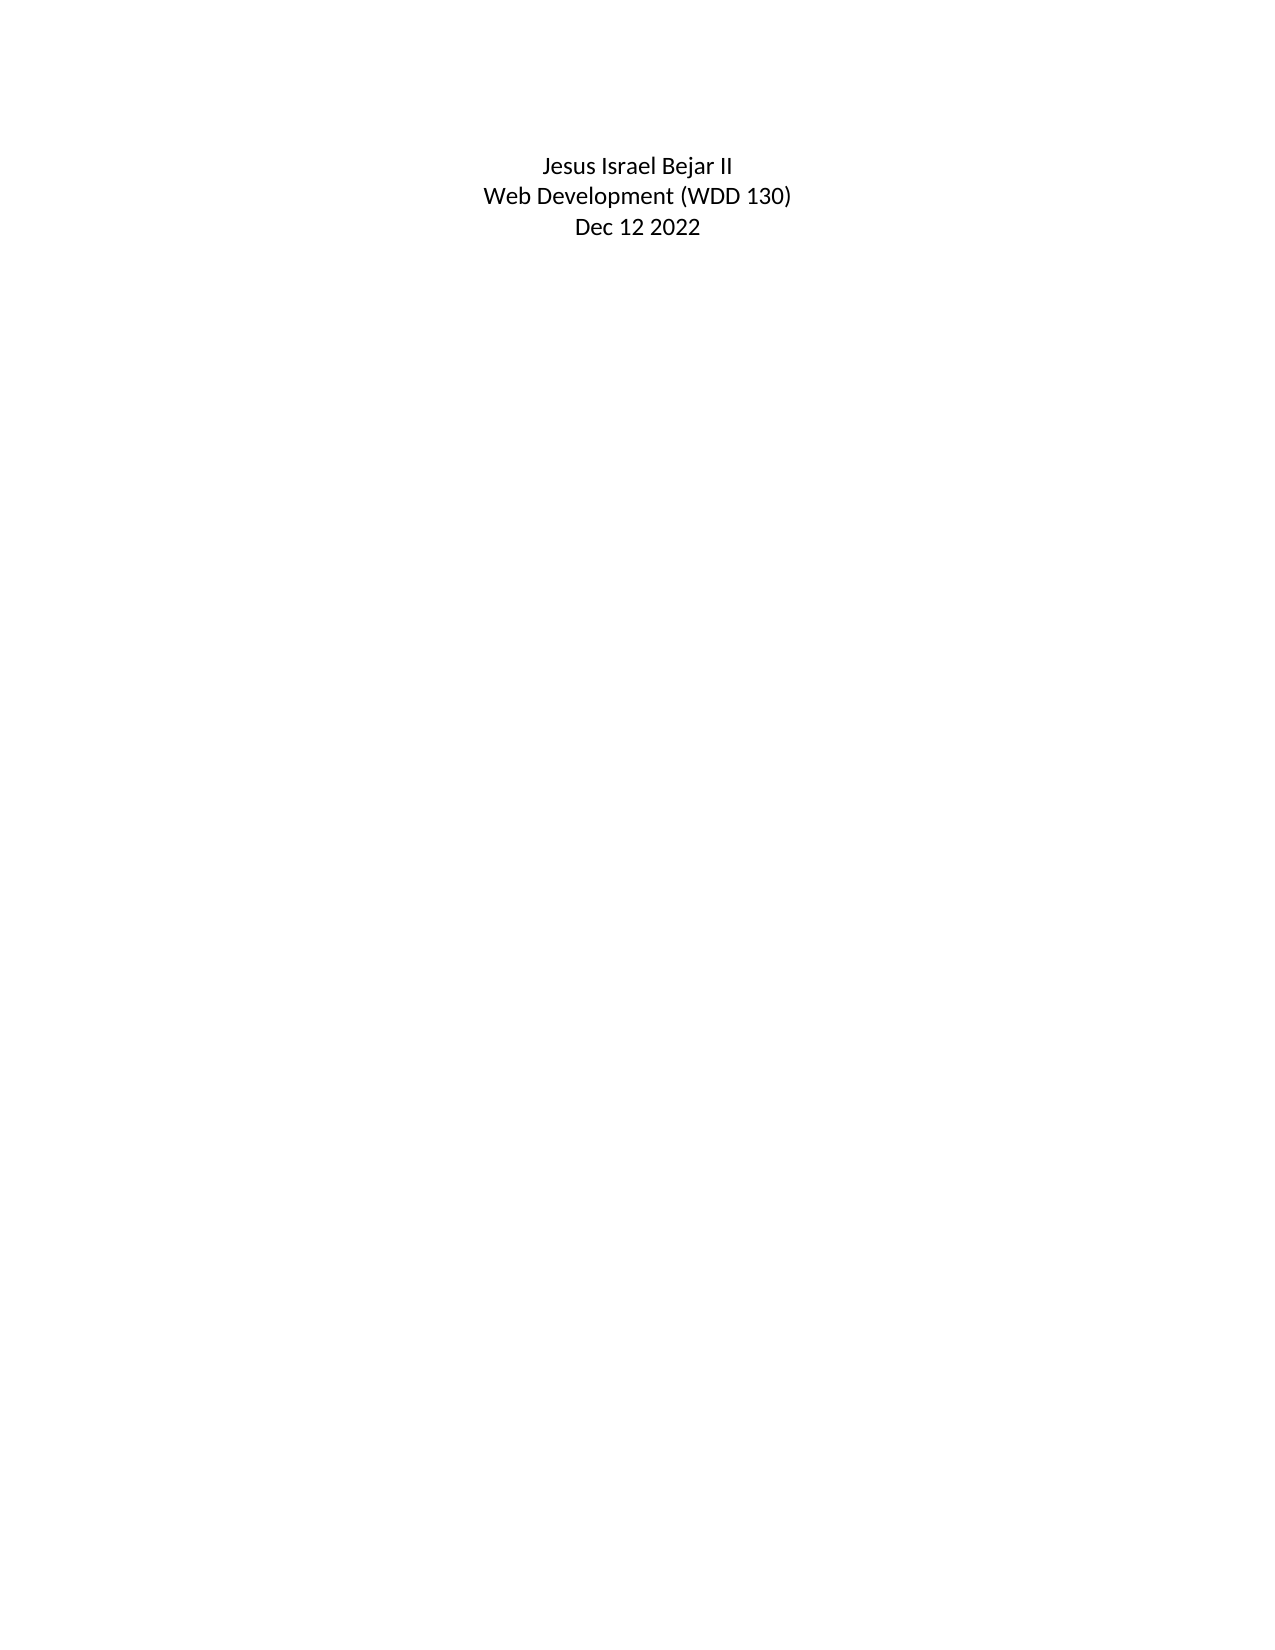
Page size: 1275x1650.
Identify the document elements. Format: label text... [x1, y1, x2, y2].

text Dec 12 2022 [150, 211, 1125, 242]
text Jesus Israel Bejar II [150, 150, 1125, 181]
text Web Development (WDD 130) [150, 181, 1125, 211]
